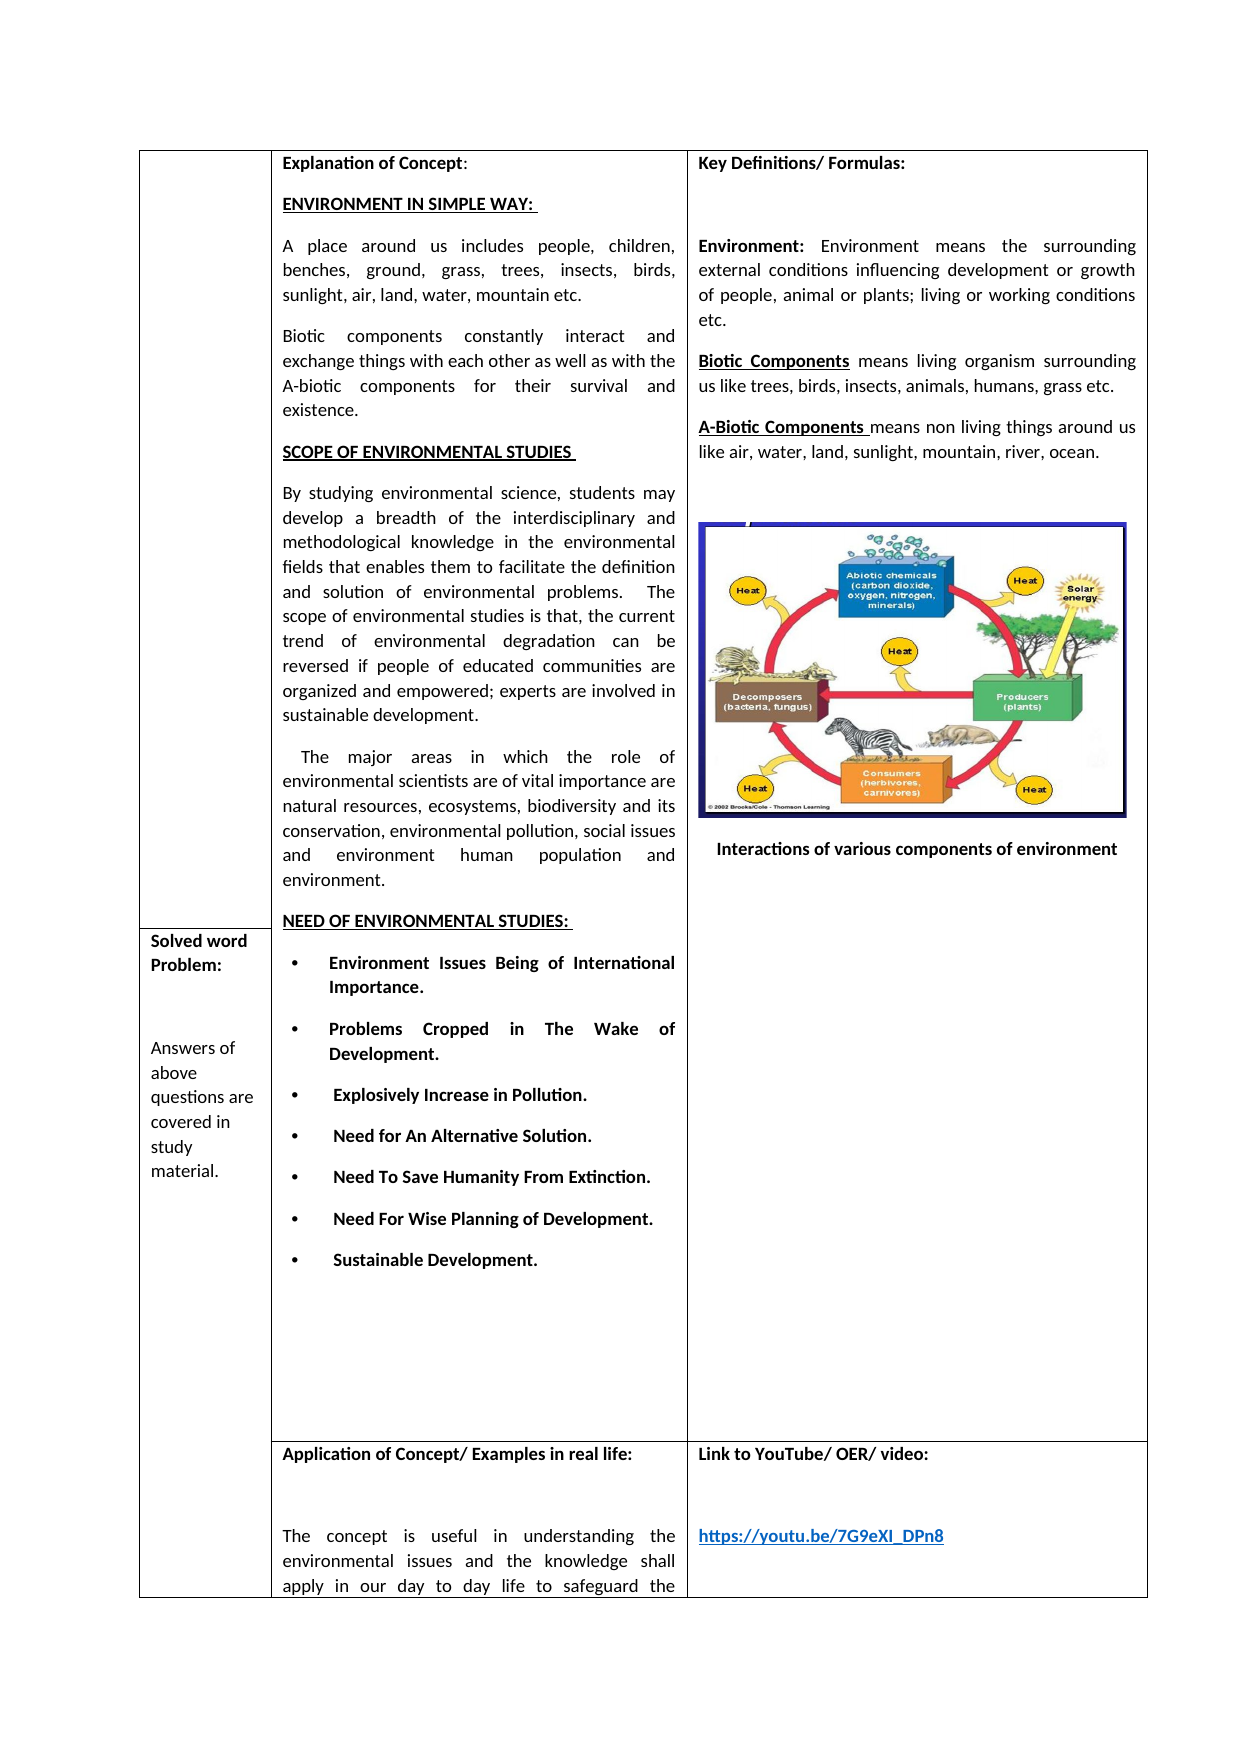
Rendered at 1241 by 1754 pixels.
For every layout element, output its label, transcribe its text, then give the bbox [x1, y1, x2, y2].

table_cell Solved word Problem: Answers of above questions are covered in study material. [140, 929, 271, 1597]
picture [698, 522, 1127, 818]
table_cell Key Definitions/ Formulas: Environment: Environment means the surrounding external conditions influencing development or growth of people, animal or plants; living or working conditions etc. Biotic Components means living organism surrounding us like trees, birds, insects, animals, humans, grass etc. A-Biotic Components means non living things around us like air, water, land, sunlight, mountain, river, ocean. Interactions of various components of environment [688, 151, 1147, 1441]
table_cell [272, 1442, 687, 1597]
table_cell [688, 1442, 1147, 1597]
table_cell Explanation of Concept: ENVIRONMENT IN SIMPLE WAY: A place around us includes people, children, benches, ground, grass, trees, insects, birds, sunlight, air, land, water, mountain etc. Biotic components constantly interact and exchange things with each other as well as with the A-biotic components for their survival and existence. SCOPE OF ENVIRONMENTAL STUDIES By studying environmental science, students may develop a breadth of the interdisciplinary and methodological knowledge in the environmental fields that enables them to facilitate the definition and solution of environmental problems. The scope of environmental studies is that, the current trend of environmental degradation can be reversed if people of educated communities are organized and empowered; experts are involved in sustainable development. The major areas in which the role of environmental scientists are of vital importance are natural resources, ecosystems, biodiversity and its conservation, environmental pollution, social issues and environment human population and environment. NEED OF ENVIRONMENTAL STUDIES: Environment Issues Being of International Importance. Problems Cropped in The Wake of Development. Explosively Increase in Pollution. Need for An Alternative Solution. Need To Save Humanity From Extinction. Need For Wise Planning of Development. Sustainable Development. [272, 151, 687, 1441]
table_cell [140, 151, 271, 928]
